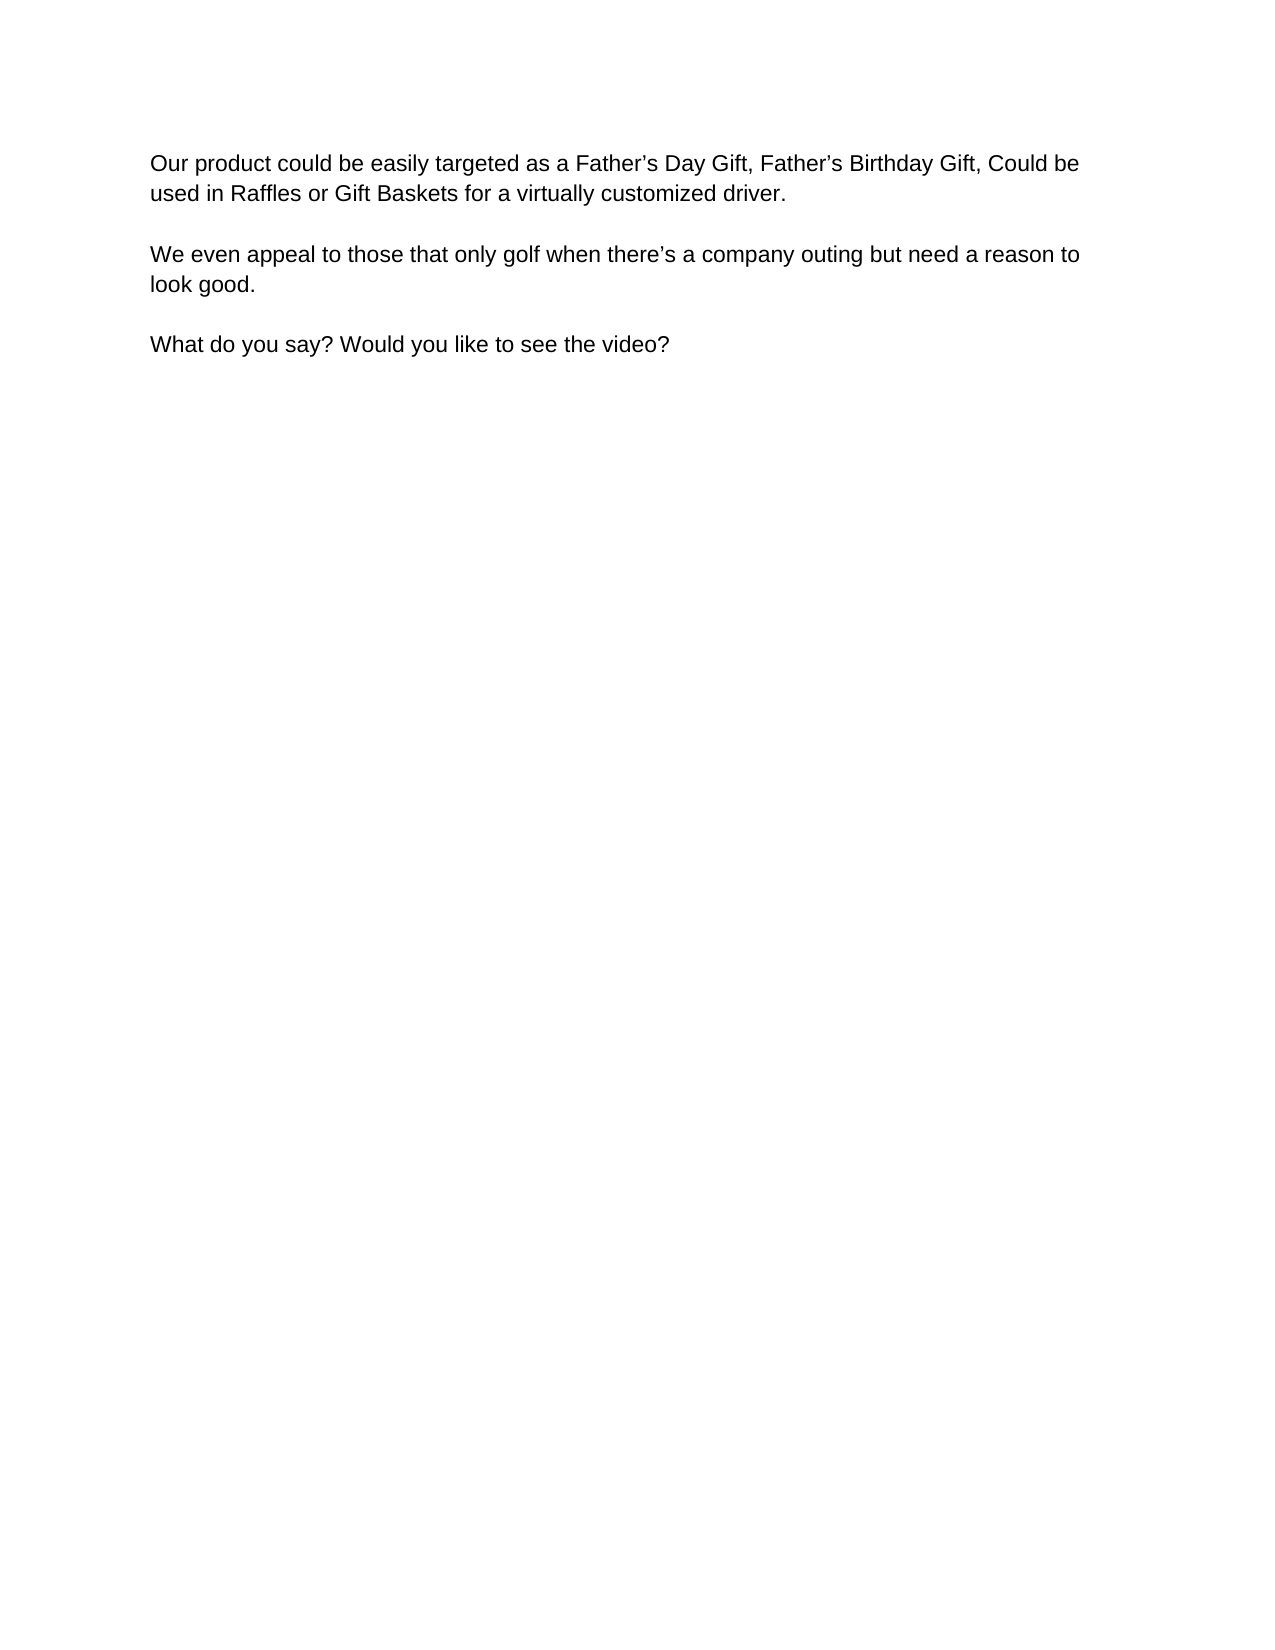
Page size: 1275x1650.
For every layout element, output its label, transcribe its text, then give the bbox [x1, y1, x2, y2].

text What do you say? Would you like to see the video? [150, 331, 1125, 358]
text Our product could be easily targeted as a Father’s Day Gift, Father’s Birthday Gift, Could be used in Raffles or Gift Baskets for a virtually customized driver. [150, 150, 1125, 207]
text We even appeal to those that only golf when there’s a company outing but need a reason to look good. [150, 241, 1125, 297]
